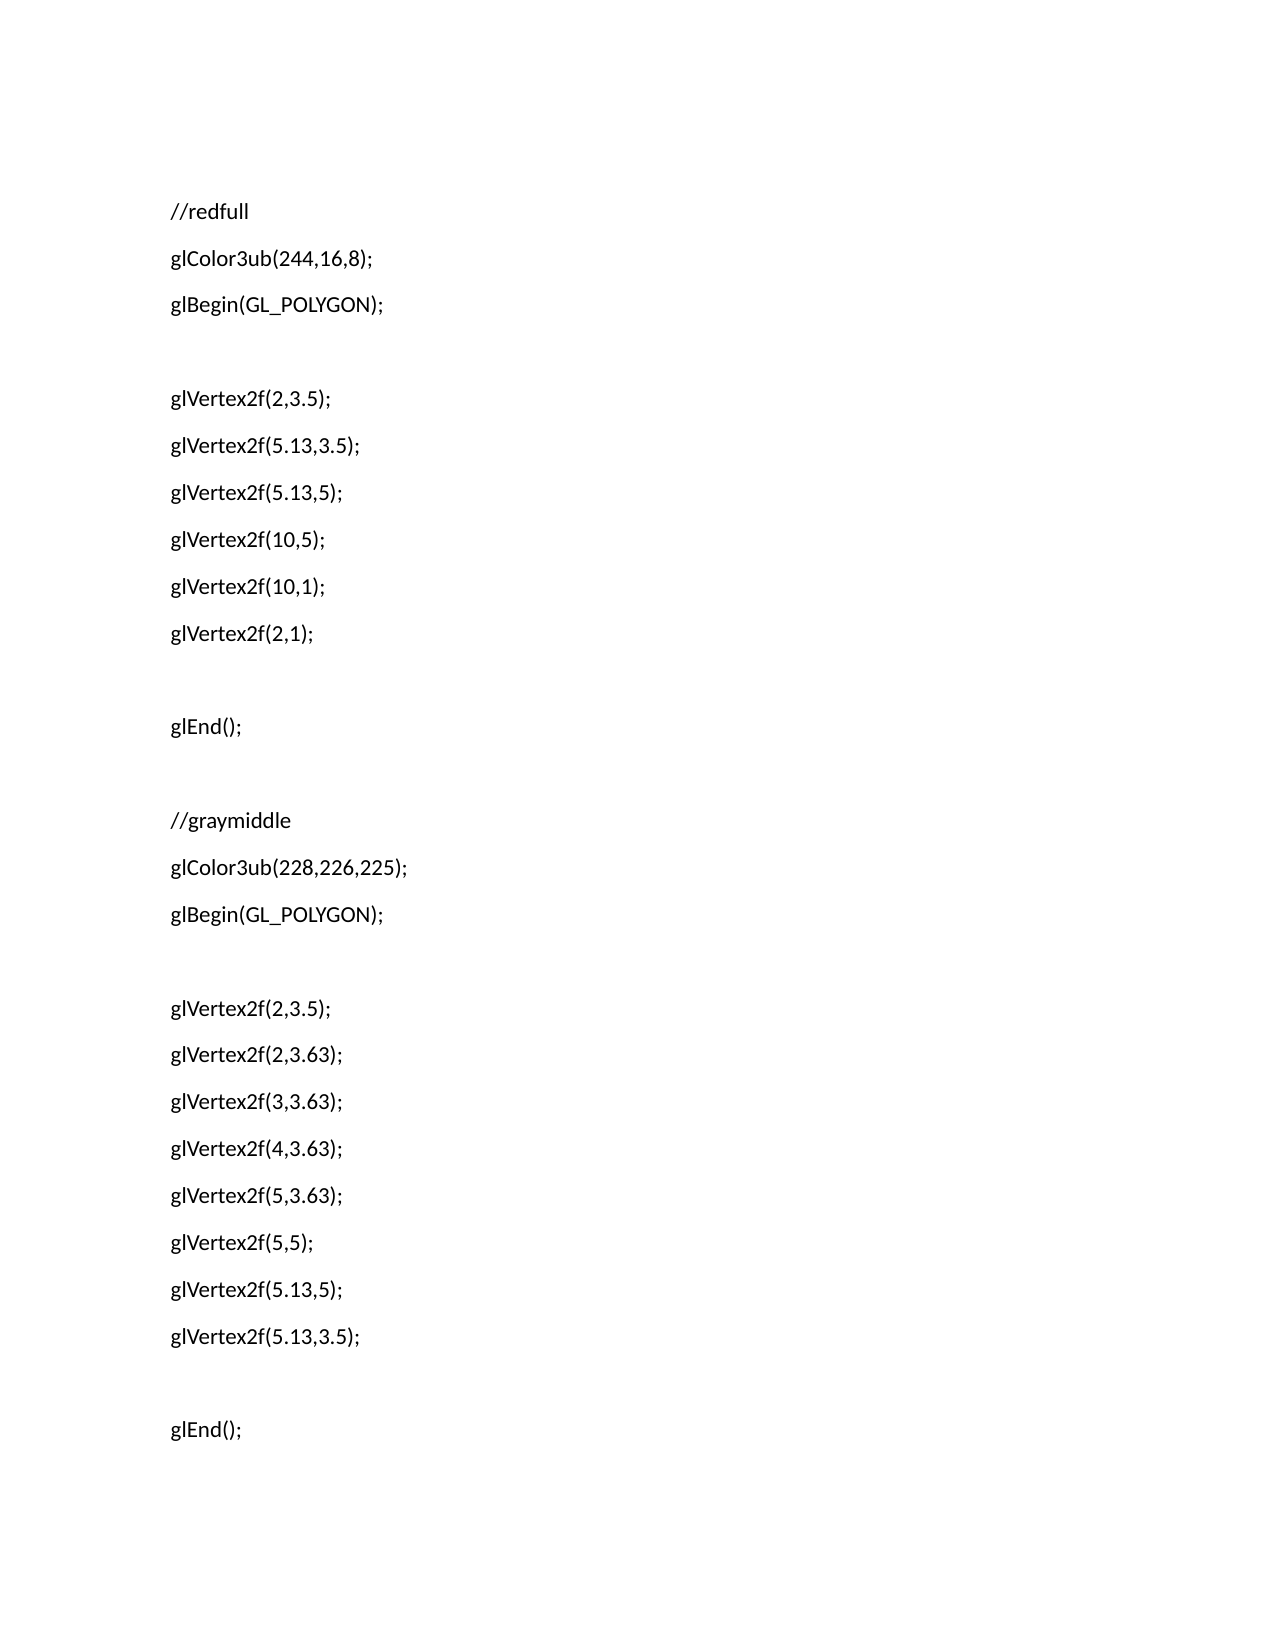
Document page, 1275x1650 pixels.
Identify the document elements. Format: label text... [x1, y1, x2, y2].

text //redfull [150, 197, 1125, 225]
text glColor3ub(228,226,225); [150, 853, 1125, 881]
text glVertex2f(2,1); [150, 619, 1125, 647]
text glVertex2f(2,3.5); [150, 994, 1125, 1022]
text glVertex2f(5,5); [150, 1228, 1125, 1256]
text glColor3ub(244,16,8); [150, 244, 1125, 272]
text glVertex2f(5.13,3.5); [150, 431, 1125, 459]
text glVertex2f(5,3.63); [150, 1181, 1125, 1209]
text glBegin(GL_POLYGON); [150, 291, 1125, 319]
text glVertex2f(5.13,3.5); [150, 1322, 1125, 1350]
text glVertex2f(3,3.63); [150, 1087, 1125, 1116]
text glBegin(GL_POLYGON); [150, 900, 1125, 928]
text glVertex2f(10,1); [150, 572, 1125, 600]
text glVertex2f(2,3.5); [150, 384, 1125, 412]
text glVertex2f(5.13,5); [150, 478, 1125, 506]
text glVertex2f(5.13,5); [150, 1275, 1125, 1303]
text glEnd(); [150, 712, 1125, 741]
text //graymiddle [150, 806, 1125, 834]
text glEnd(); [150, 1416, 1125, 1444]
text glVertex2f(10,5); [150, 525, 1125, 553]
text glVertex2f(2,3.63); [150, 1041, 1125, 1069]
text glVertex2f(4,3.63); [150, 1134, 1125, 1162]
